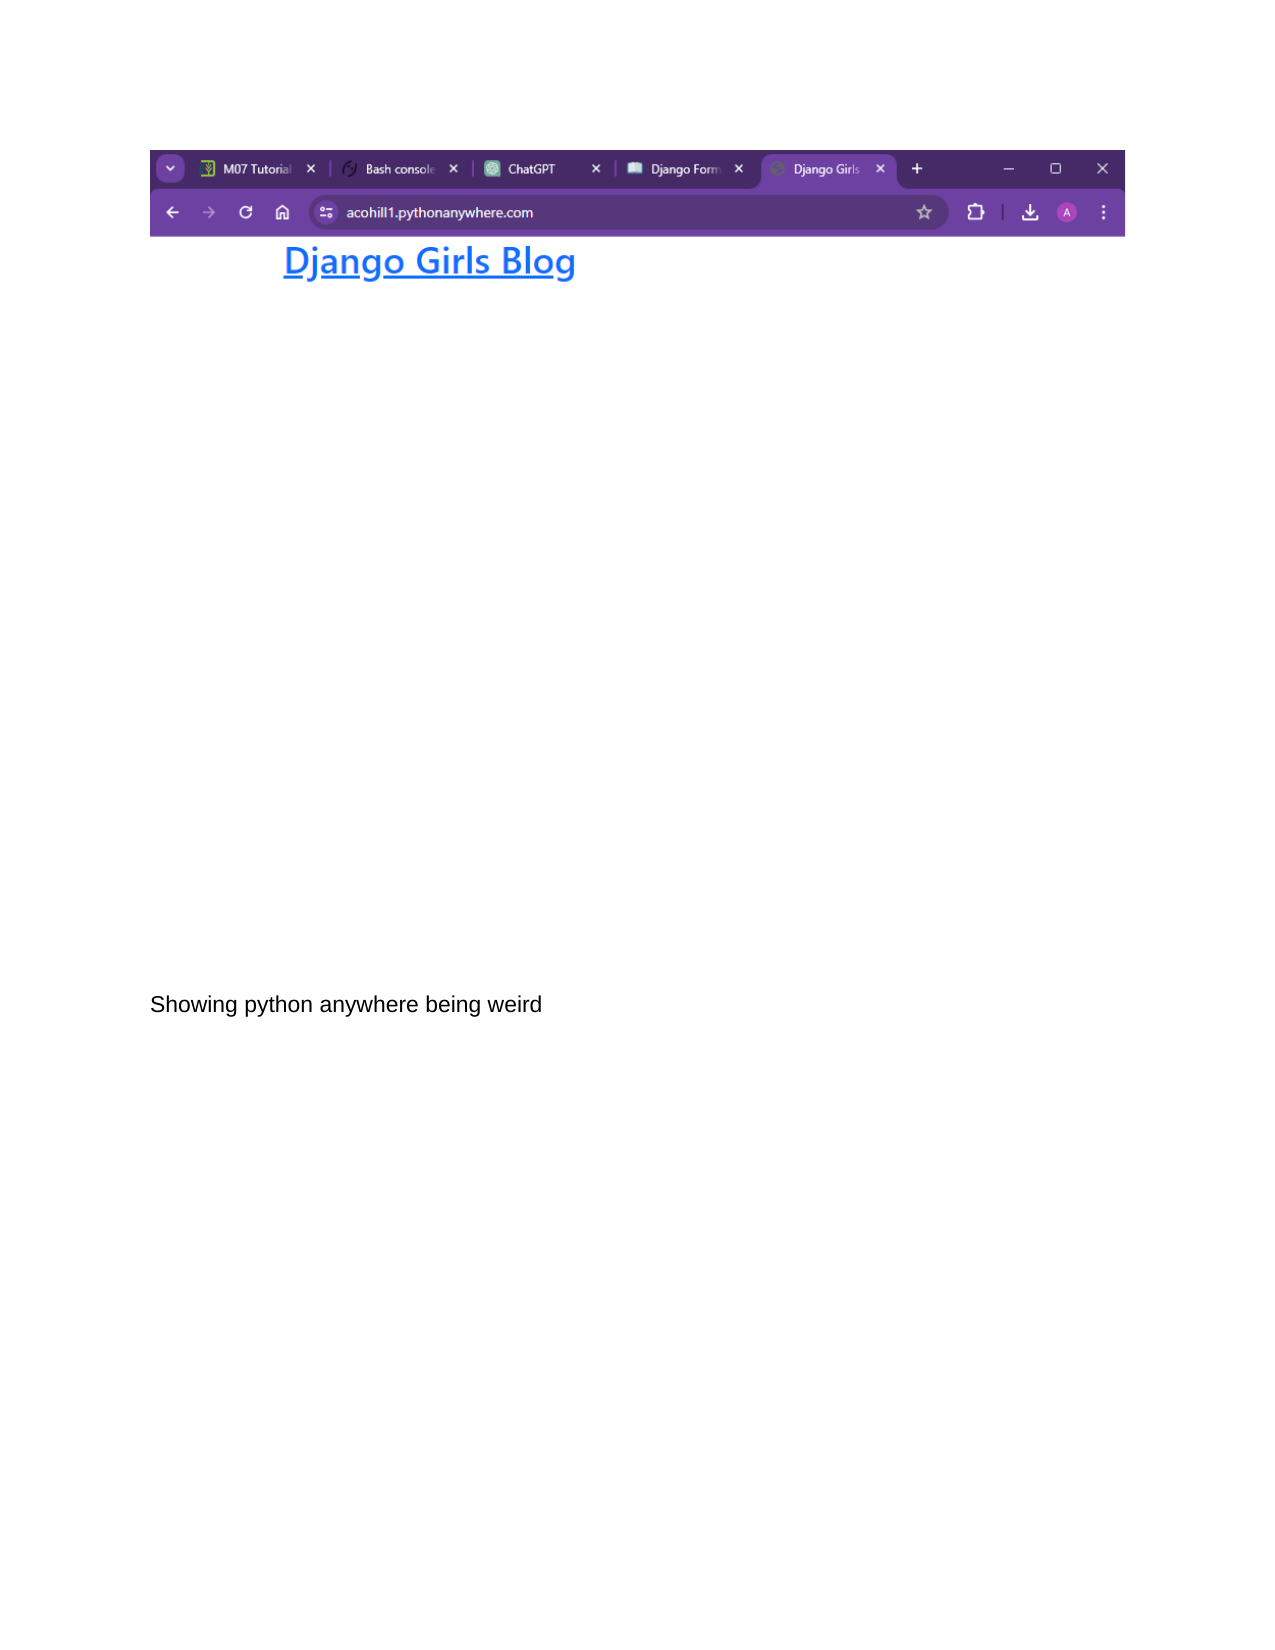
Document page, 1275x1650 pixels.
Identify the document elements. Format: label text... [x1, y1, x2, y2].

text First steps console commandsShowing django girls site running after modsShowing successful mods for logon and securityShowing python anywhere being weirdPython anywhere successful pulls [150, 988, 1125, 1018]
picture [150, 150, 1125, 988]
